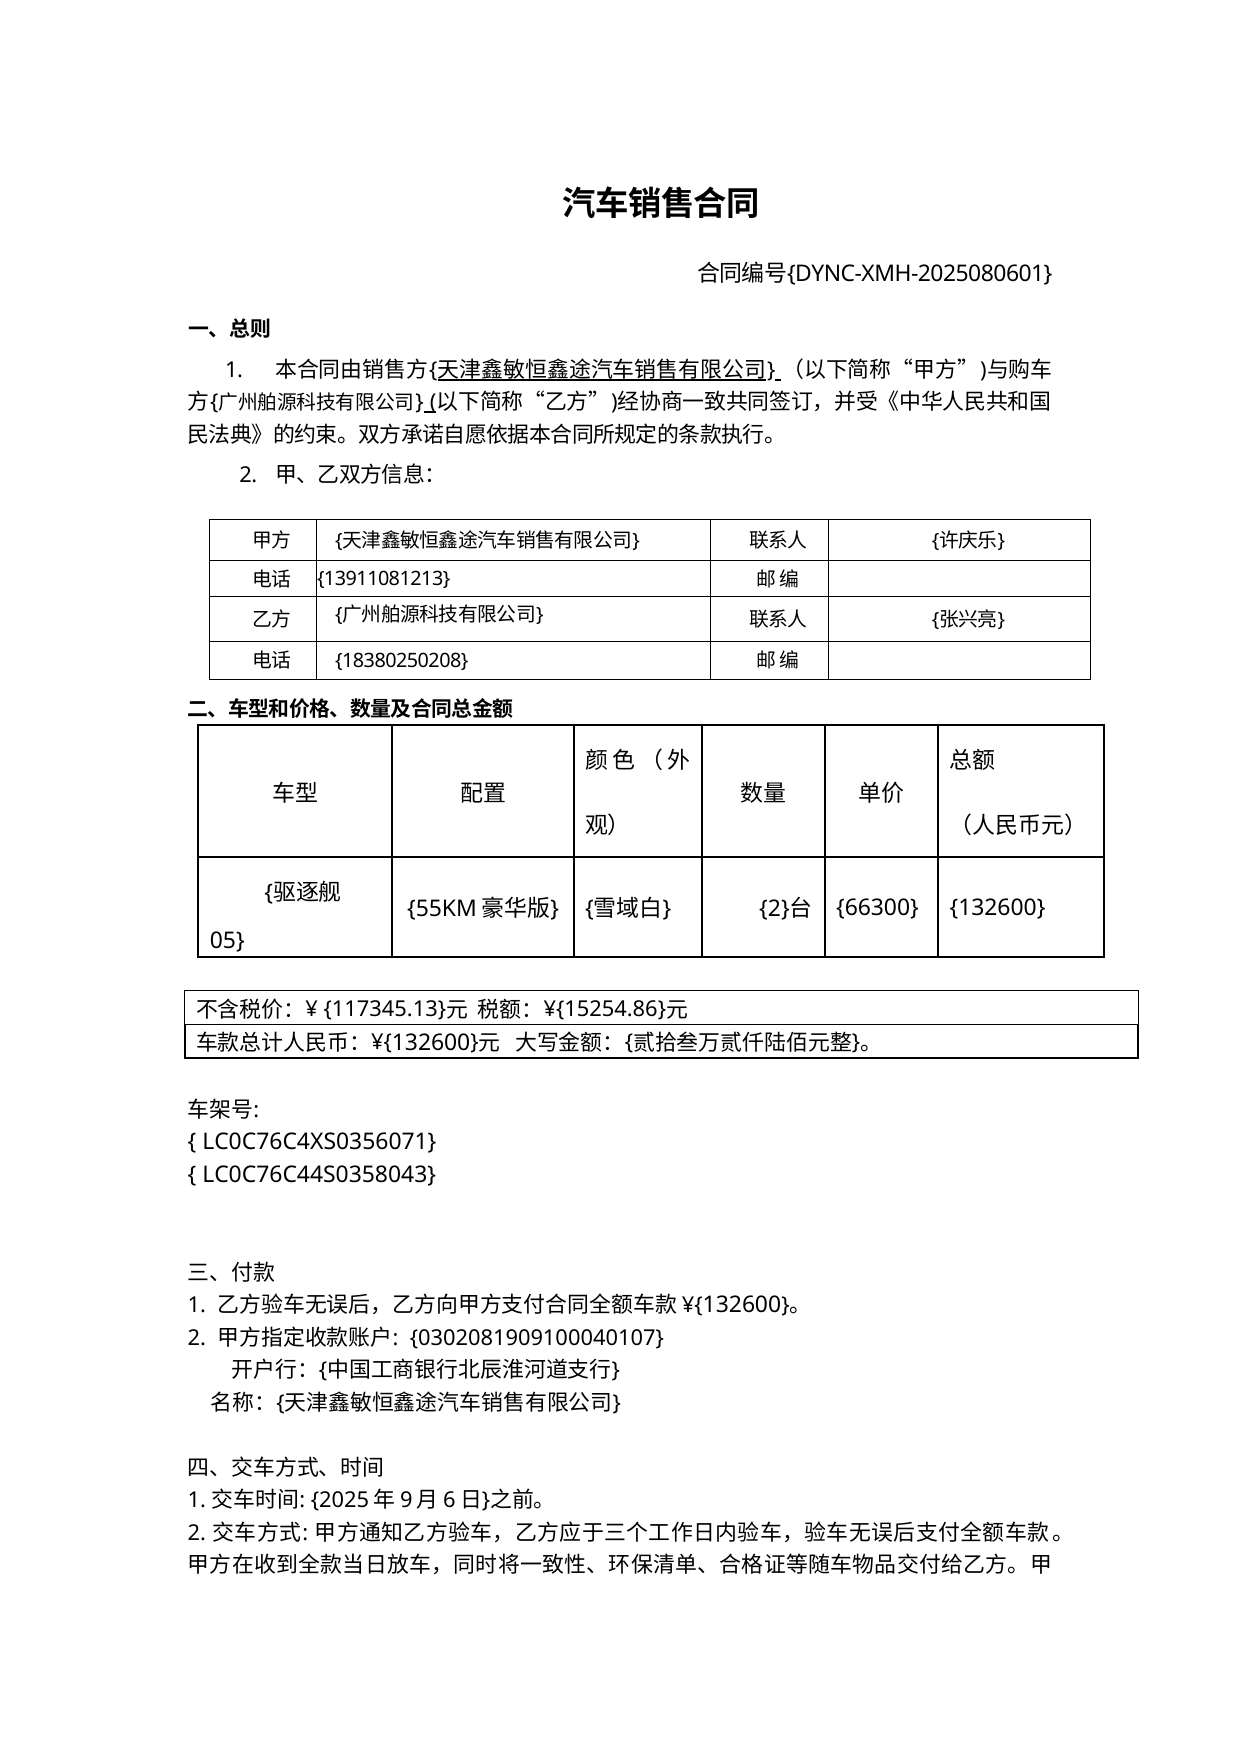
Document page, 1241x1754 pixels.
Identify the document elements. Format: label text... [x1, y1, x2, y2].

table_cell {驱逐舰05} [199, 858, 391, 956]
text 2. 甲方指定收款账户: {0302081909100040107} [187, 1319, 1053, 1352]
list 交车方式、时间 [187, 1449, 1053, 1482]
text 2. 交车方式: 甲方通知乙方验车，乙方应于三个工作日内验车，验车无误后支付全额车款。甲方在收到全款当日放车，同时将一致性、环保清单、合格证等随车物品交付给乙方。甲方在乙方付款后一个工作日向乙方开具机动车销售统一发票。 [187, 1514, 1053, 1579]
table_cell {广州舶源科技有限公司} [317, 597, 710, 641]
list 总则 [188, 312, 1053, 344]
table_cell 电话 [210, 642, 316, 678]
table_cell {雪域白} [575, 858, 701, 956]
table_cell {18380250208} [317, 642, 710, 678]
table_header {许庆乐} [829, 520, 1090, 559]
text 1. 交车时间: {2025年9月6日}之前。 [187, 1482, 1053, 1514]
table_header 单价 [826, 726, 937, 856]
text { LC0C76C44S0358043} [187, 1157, 1053, 1189]
table_cell 乙方 [210, 597, 316, 641]
text 开户行：{中国工商银行北辰淮河道支行} [187, 1352, 1053, 1384]
table_cell 电话 [210, 561, 316, 596]
table_header 不含税价：¥ {117345.13}元 税额：¥{15254.86}元 [185, 991, 1138, 1024]
text 名称：{天津鑫敏恒鑫途汽车销售有限公司} [187, 1384, 1053, 1417]
table_cell {55KM豪华版} [393, 858, 573, 956]
table_cell {13911081213} [317, 561, 710, 596]
text 1. 乙方验车无误后，乙方向甲方支付合同全额车款 ¥{132600}。 [187, 1287, 1053, 1319]
text { LC0C76C4XS0356071} [187, 1124, 1053, 1157]
table_header 甲方 [210, 520, 316, 559]
text 车架号: [187, 1092, 1053, 1124]
table_cell 联系人 [711, 597, 828, 641]
table_header 总额 （人民币元） [939, 726, 1103, 856]
table_header {天津鑫敏恒鑫途汽车销售有限公司} [317, 520, 710, 559]
table_cell {66300} [826, 858, 937, 956]
table_cell 车款总计人民币：¥{132600}元 大写金额：{贰拾叁万贰仟陆佰元整}。 [186, 1025, 1137, 1057]
table_header 颜色（外观） [575, 726, 701, 856]
text 汽车销售合同 [562, 168, 1053, 233]
table_header 配置 [393, 726, 573, 856]
text 合同编号{DYNC-XMH-2025080601} [187, 239, 1053, 304]
table_cell 邮 编 [711, 642, 828, 678]
table_cell {132600} [939, 858, 1103, 956]
table_cell {张兴亮} [829, 597, 1090, 641]
table_cell [829, 561, 1090, 596]
table_cell 邮 编 [711, 561, 828, 596]
table_cell [829, 642, 1090, 678]
table_cell {2}台 [703, 858, 824, 956]
list 甲、乙双方信息： [239, 456, 1053, 489]
table_header 车型 [199, 726, 391, 856]
list 付款 [187, 1254, 1053, 1287]
text 二、车型和价格、数量及合同总金额 [187, 496, 1053, 724]
table_header 联系人 [711, 520, 828, 559]
list 本合同由销售方{天津鑫敏恒鑫途汽车销售有限公司} （以下简称“甲方”)与购车方{广州舶源科技有限公司} (以下简称“乙方”)经协商一致共同签订，并受《中华人民共和国民法典》的约束。双方承诺自愿依据本合同所规定的条款执行。 [187, 352, 1053, 449]
table_header 数量 [703, 726, 824, 856]
